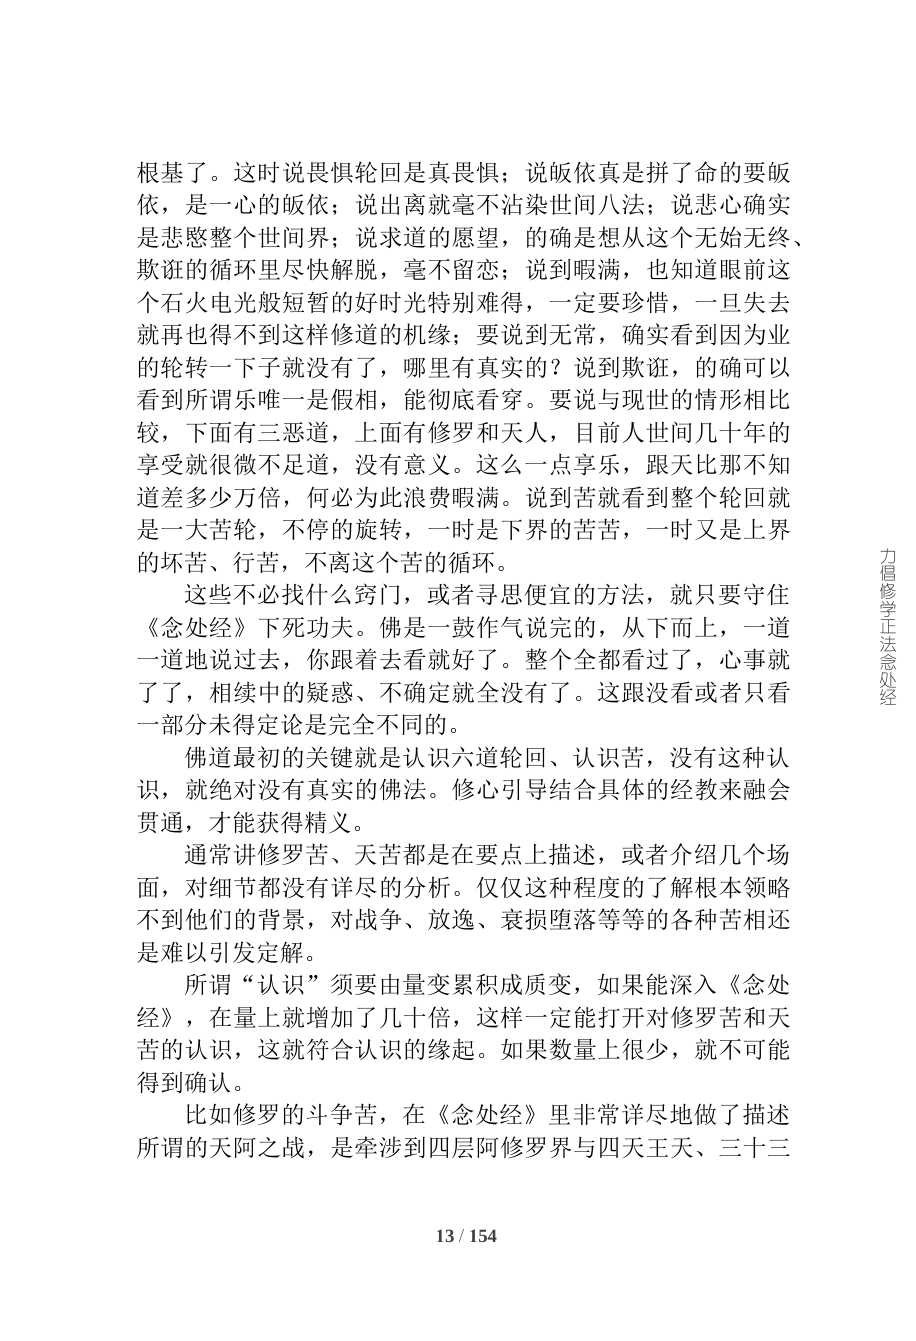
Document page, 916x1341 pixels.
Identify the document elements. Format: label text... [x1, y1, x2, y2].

text 佛道最初的关键就是认识六道轮回、认识苦，没有这种认识，就绝对没有真实的佛法。修心引导结合具体的经教来融会贯通，才能获得精义。 [136, 740, 791, 837]
text 比如修罗的斗争苦，在《念处经》里非常详尽地做了描述。所谓的天阿之战，是牵涉到四层阿修罗界与四天王天、三十三天之间的大战，这是世界上最大级别的战争。经中对战争的程度、战斗的场面、进行的具体过程都讲述得清清楚楚，使人能产生身临其境之感，会由衷的感叹，原来世上还有这样大的战争！ [136, 1097, 791, 1162]
text 这些不必找什么窍门，或者寻思便宜的方法，就只要守住《念处经》下死功夫。佛是一鼓作气说完的，从下而上，一道一道地说过去，你跟着去看就好了。整个全都看过了，心事就了了，相续中的疑惑、不确定就全没有了。这跟没看或者只看一部分未得定论是完全不同的。 [136, 577, 791, 740]
text 通常讲修罗苦、天苦都是在要点上描述，或者介绍几个场面，对细节都没有详尽的分析。仅仅这种程度的了解根本领略不到他们的背景，对战争、放逸、衰损堕落等等的各种苦相还是难以引发定解。 [136, 837, 791, 967]
text 所谓“认识”须要由量变累积成质变，如果能深入《念处经》，在量上就增加了几十倍，这样一定能打开对修罗苦和天苦的认识，这就符合认识的缘起。如果数量上很少，就不可能得到确认。 [136, 967, 791, 1097]
